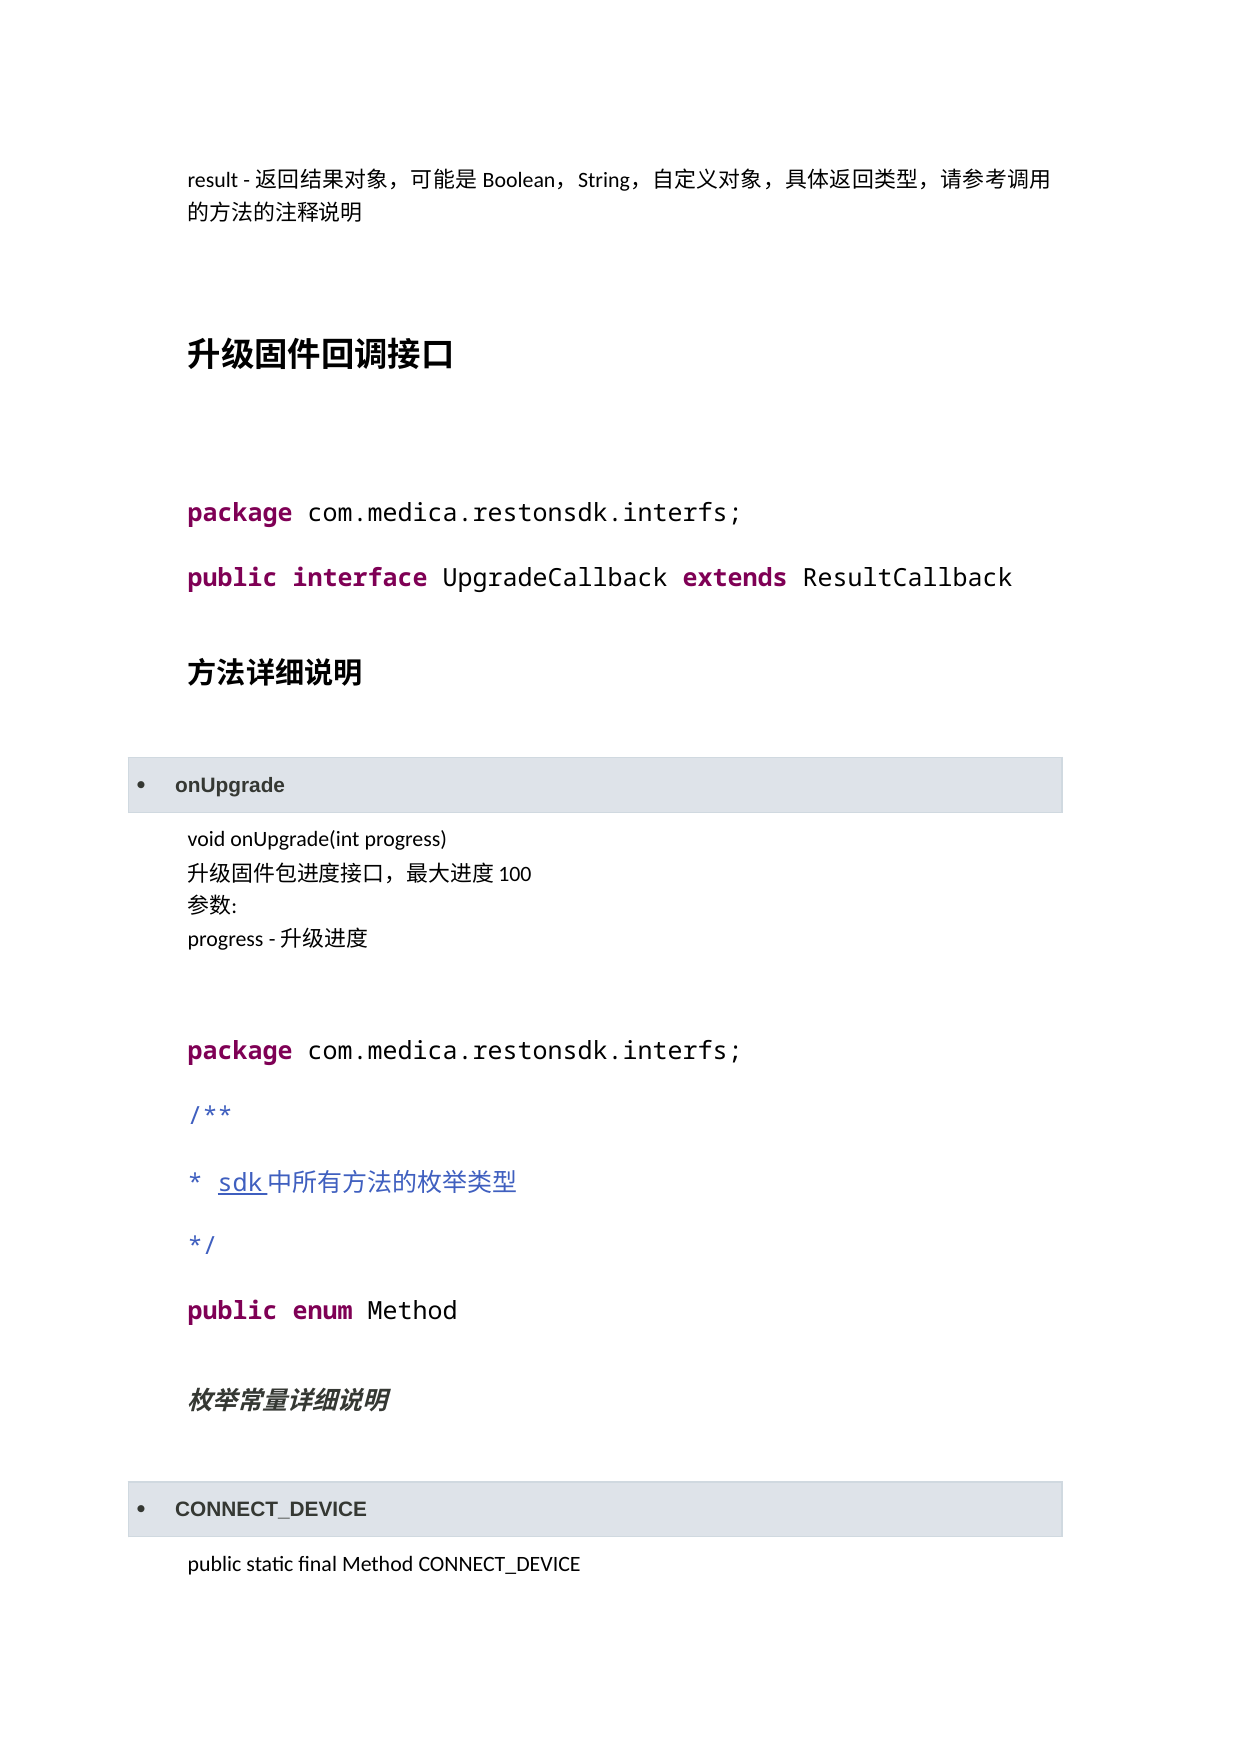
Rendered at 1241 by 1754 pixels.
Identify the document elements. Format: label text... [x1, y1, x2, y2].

text progress - 升级进度 [187, 920, 1053, 953]
subtitle 方法详细说明 [187, 638, 1053, 703]
subtitle CONNECT_DEVICE [129, 1483, 1061, 1536]
text /** [187, 1083, 1053, 1148]
text * sdk中所有方法的枚举类型 [187, 1148, 1053, 1213]
subtitle 枚举常量详细说明 [187, 1366, 1053, 1431]
text 升级固件包进度接口，最大进度100 [187, 855, 1053, 888]
subtitle onUpgrade [129, 758, 1061, 812]
text public enum Method [187, 1278, 1053, 1343]
text */ [187, 1213, 1053, 1278]
subtitle 升级固件回调接口 [187, 319, 1053, 384]
text package com.medica.restonsdk.interfs; [187, 479, 1053, 544]
text public interface UpgradeCallback extends ResultCallback [187, 544, 1053, 609]
text public static final Method CONNECT_DEVICE [187, 1547, 1053, 1579]
text result - 返回结果对象，可能是Boolean，String，自定义对象，具体返回类型，请参考调用的方法的注释说明 [187, 162, 1053, 227]
text package com.medica.restonsdk.interfs; [187, 1018, 1053, 1083]
text void onUpgrade(int progress) [187, 823, 1053, 855]
text 参数: [187, 888, 1053, 920]
